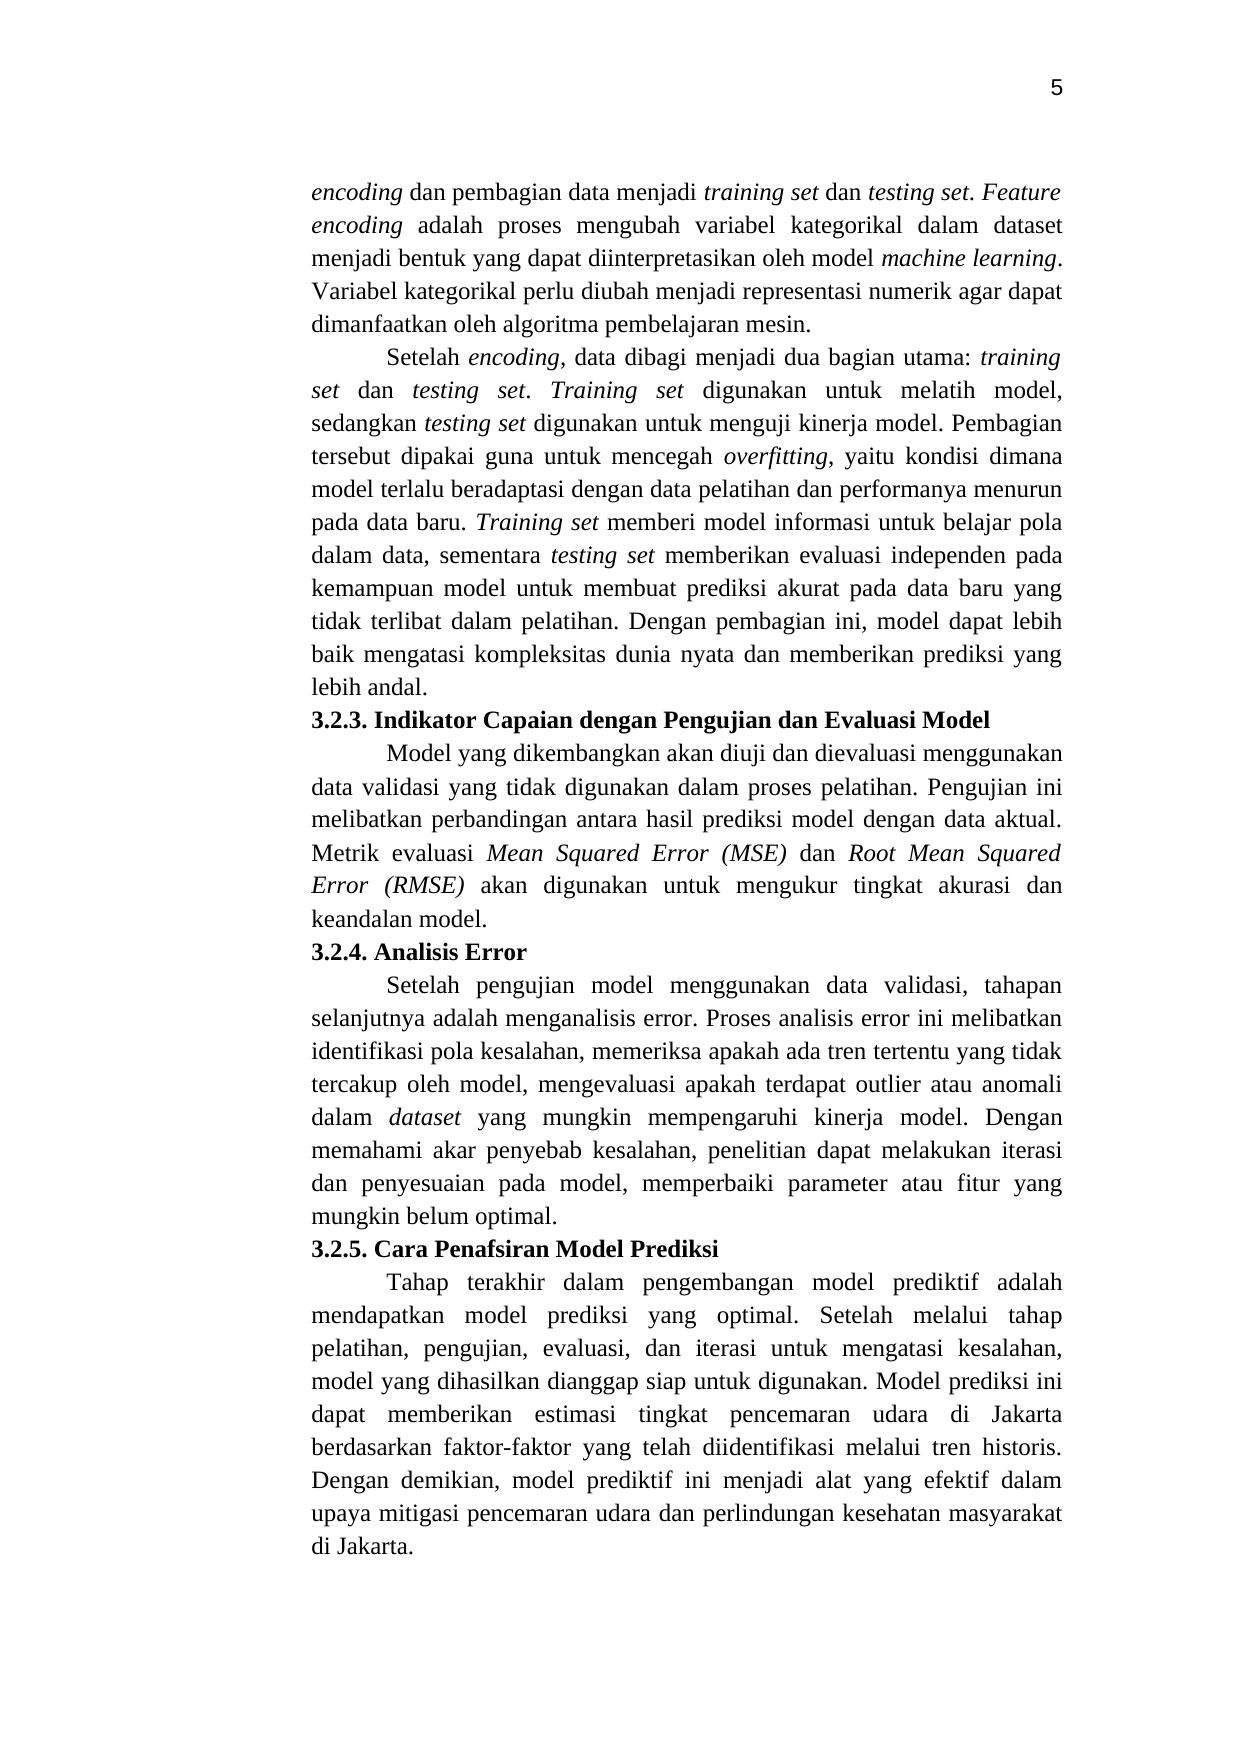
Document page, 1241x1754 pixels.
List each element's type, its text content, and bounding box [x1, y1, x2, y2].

text 3.2.4. Analisis Error [236, 937, 1063, 965]
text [311, 177, 1063, 338]
text 3.2.3. Indikator Capaian dengan Pengujian dan Evaluasi Model [274, 706, 1063, 734]
text Setelah encoding, data dibagi menjadi dua bagian utama: training set dan testing set. Training set digunakan untuk melatih model, sedangkan testing set digunakan untuk menguji kinerja model. Pembagian tersebut dipakai guna untuk mencegah overfitting, yaitu kondisi dimana model terlalu beradaptasi dengan data pelatihan dan performanya menurun pada data baru. Training set memberi model informasi untuk belajar pola dalam data, sementara testing set memberikan evaluasi independen pada kemampuan model untuk membuat prediksi akurat pada data baru yang tidak terlibat dalam pelatihan. Dengan pembagian ini, model dapat lebih baik mengatasi kompleksitas dunia nyata dan memberikan prediksi yang lebih andal. [311, 342, 1063, 701]
text Model yang dikembangkan akan diuji dan dievaluasi menggunakan data validasi yang tidak digunakan dalam proses pelatihan. Pengujian ini melibatkan perbandingan antara hasil prediksi model dengan data aktual. Metrik evaluasi Mean Squared Error (MSE) dan Root Mean Squared Error (RMSE) akan digunakan untuk mengukur tingkat akurasi dan keandalan model. [311, 738, 1063, 932]
text Tahap terakhir dalam pengembangan model prediktif adalah mendapatkan model prediksi yang optimal. Setelah melalui tahap pelatihan, pengujian, evaluasi, dan iterasi untuk mengatasi kesalahan, model yang dihasilkan dianggap siap untuk digunakan. Model prediksi ini dapat memberikan estimasi tingkat pencemaran udara di Jakarta berdasarkan faktor-faktor yang telah diidentifikasi melalui tren historis. Dengan demikian, model prediktif ini menjadi alat yang efektif dalam upaya mitigasi pencemaran udara dan perlindungan kesehatan masyarakat di Jakarta. [311, 1267, 1063, 1560]
text Setelah pengujian model menggunakan data validasi, tahapan selanjutnya adalah menganalisis error. Proses analisis error ini melibatkan identifikasi pola kesalahan, memeriksa apakah ada tren tertentu yang tidak tercakup oleh model, mengevaluasi apakah terdapat outlier atau anomali dalam dataset yang mungkin mempengaruhi kinerja model. Dengan memahami akar penyebab kesalahan, penelitian dapat melakukan iterasi dan penyesuaian pada model, memperbaiki parameter atau fitur yang mungkin belum optimal. [311, 970, 1063, 1229]
text 3.2.5. Cara Penafsiran Model Prediksi [236, 1234, 1063, 1263]
